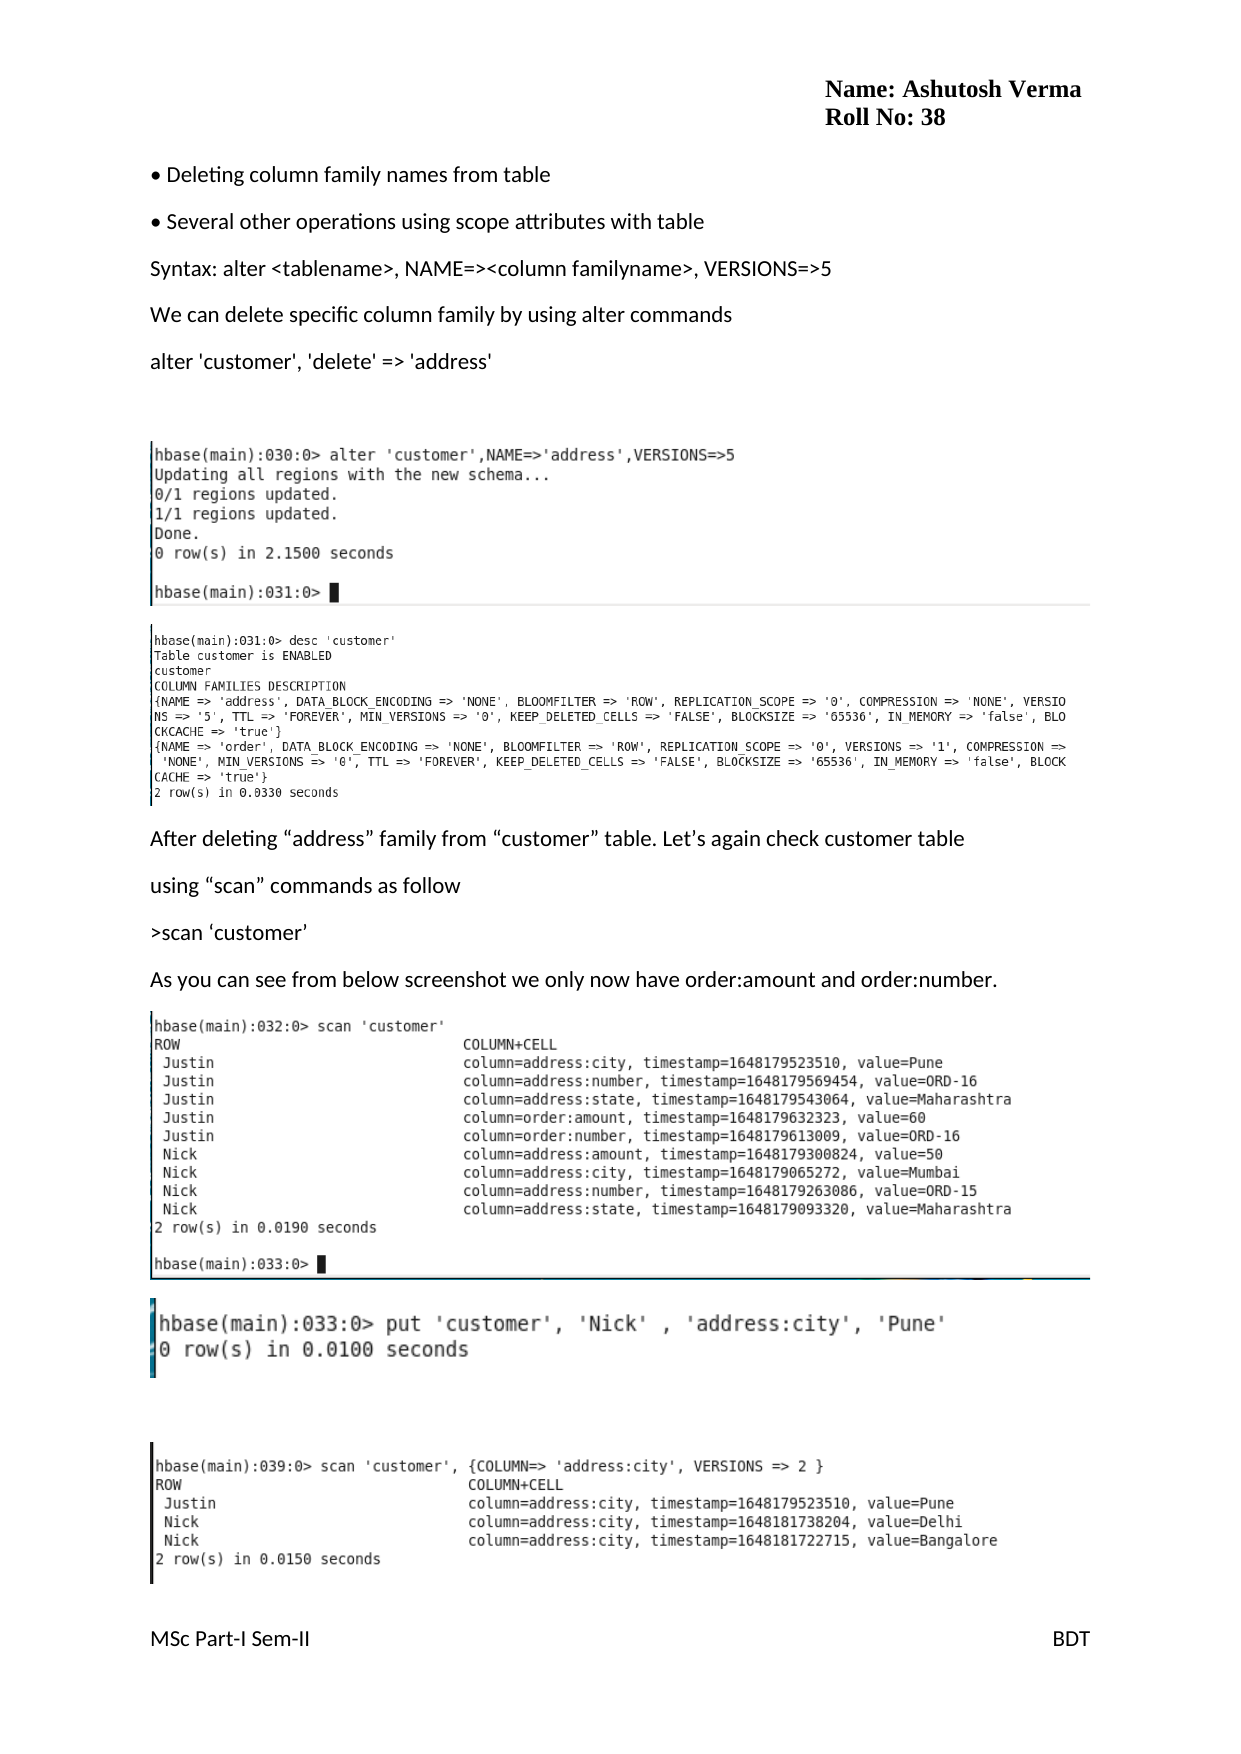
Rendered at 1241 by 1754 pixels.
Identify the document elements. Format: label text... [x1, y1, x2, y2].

text As you can see from below screenshot we only now have order:amount and order:number. [150, 965, 1090, 993]
text • Several other operations using scope attributes with table [150, 207, 1090, 235]
picture [150, 1442, 1091, 1584]
text Syntax: alter <tablename>, NAME=><column familyname>, VERSIONS=>5 [150, 254, 1090, 282]
picture [150, 1298, 1091, 1378]
text We can delete specific column family by using alter commands [150, 301, 1090, 329]
picture [150, 1011, 1091, 1280]
picture [150, 441, 1091, 606]
text >scan ‘customer’ [150, 918, 1090, 946]
text alter 'customer', 'delete' => 'address' [150, 347, 1090, 376]
text using “scan” commands as follow [150, 871, 1090, 899]
picture [150, 624, 1091, 806]
text • Deleting column family names from table [150, 160, 1090, 188]
text After deleting “address” family from “customer” table. Let’s again check customer table [150, 824, 1090, 852]
